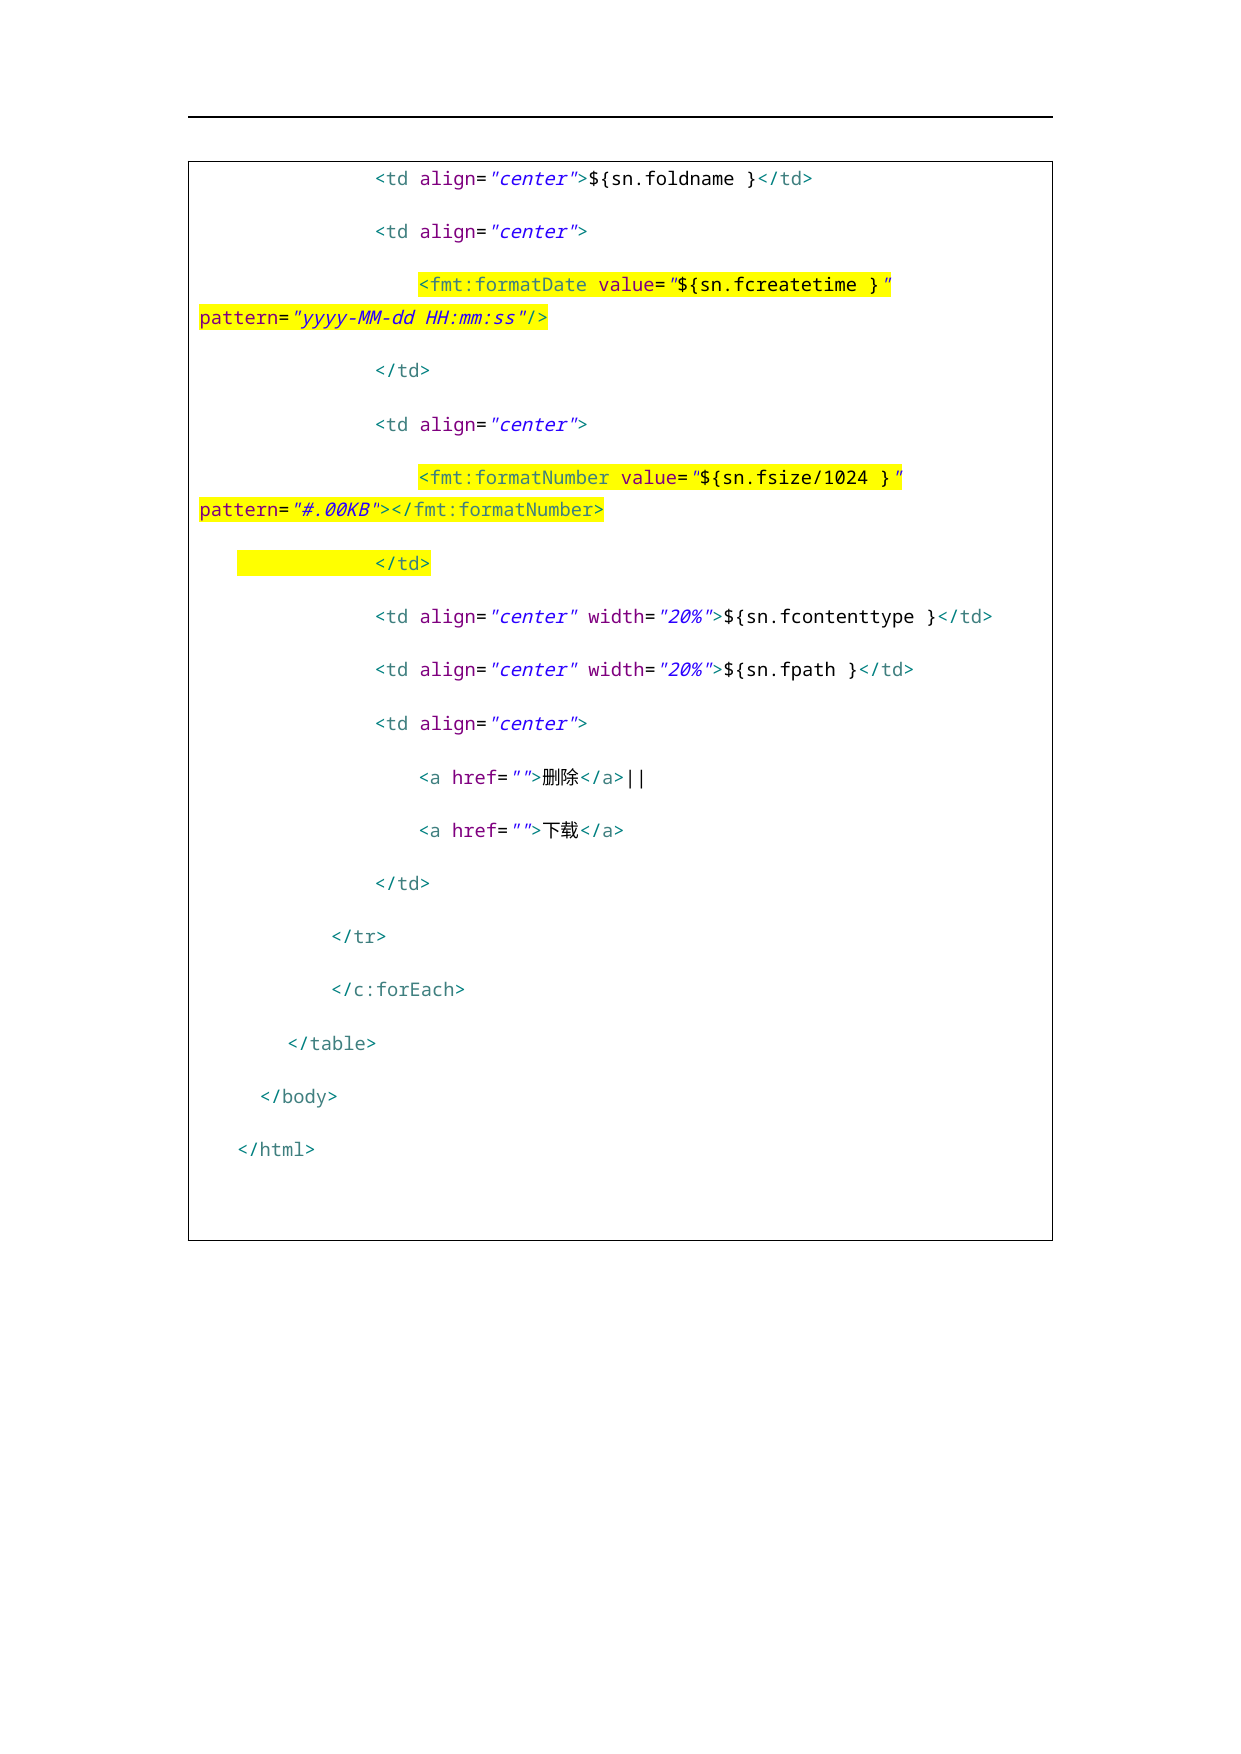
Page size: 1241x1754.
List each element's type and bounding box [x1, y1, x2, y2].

table_header [189, 162, 1052, 1240]
